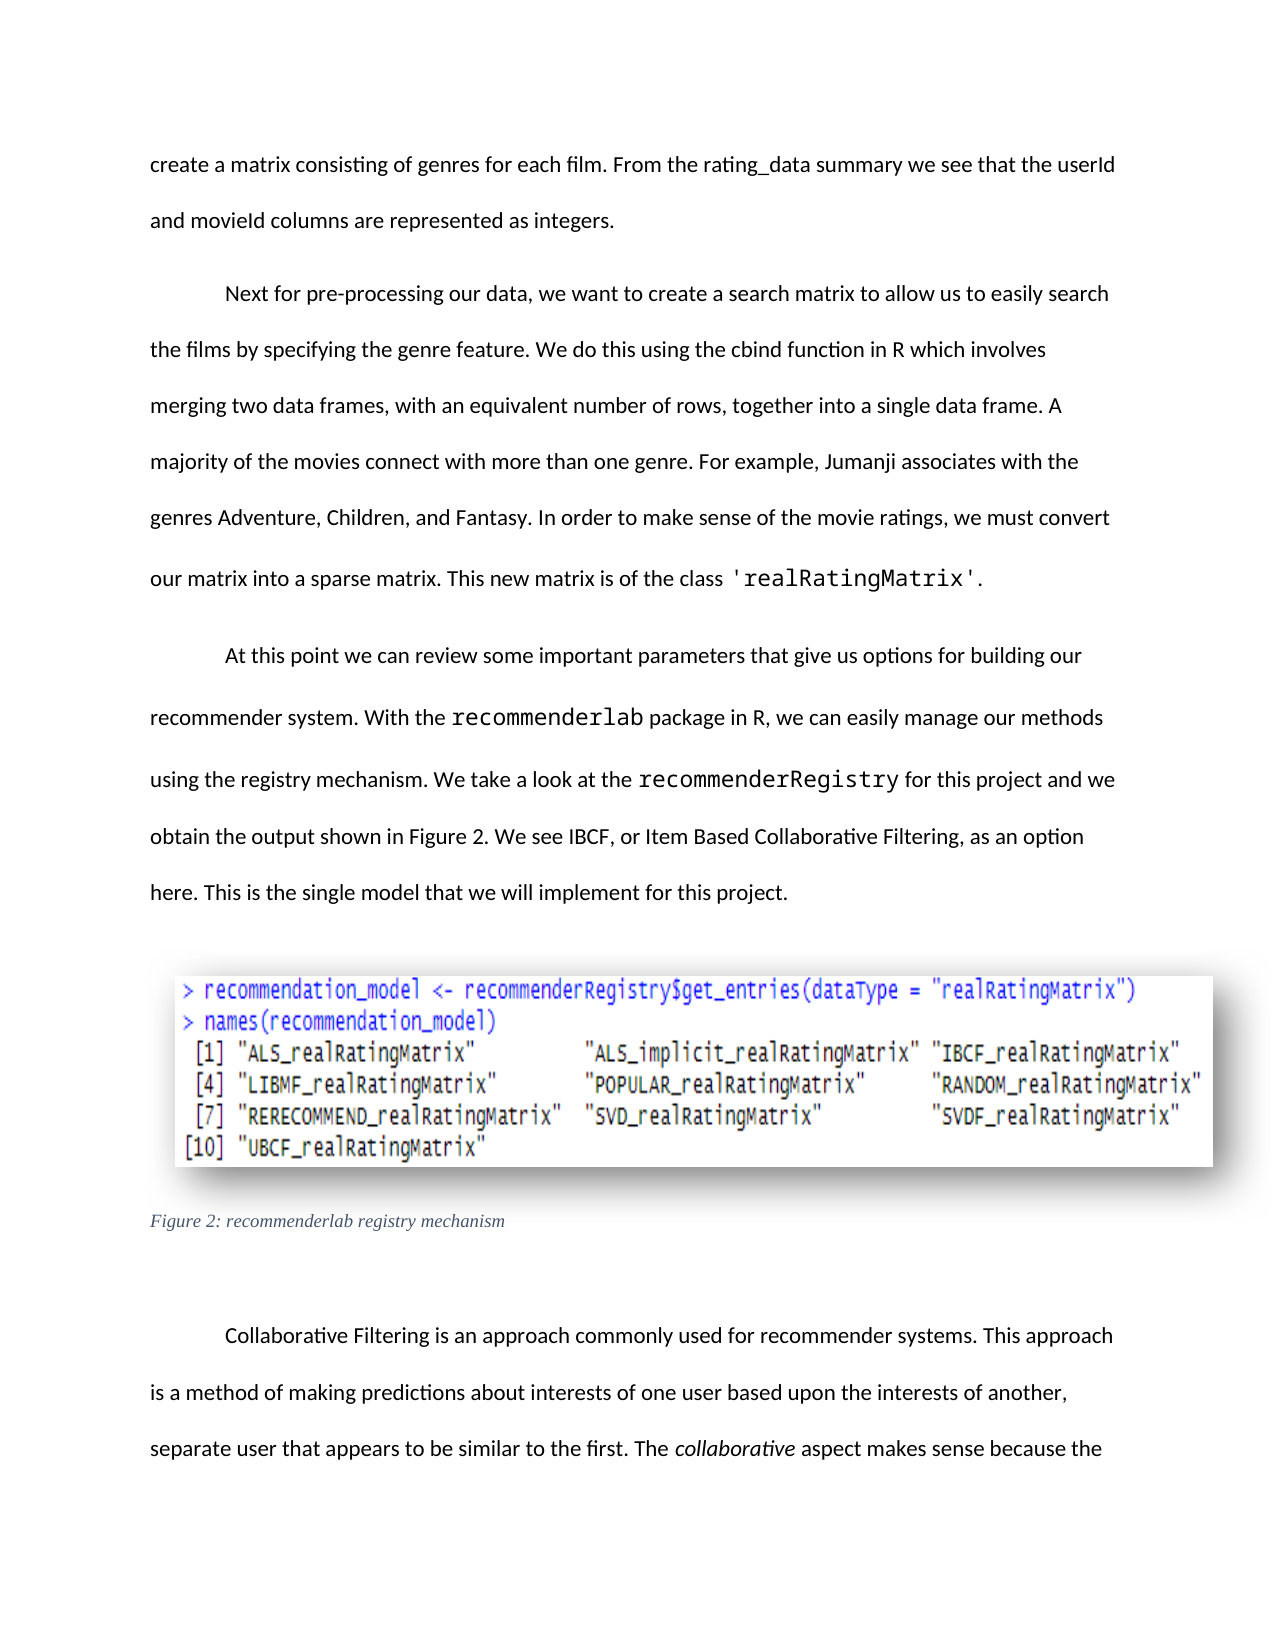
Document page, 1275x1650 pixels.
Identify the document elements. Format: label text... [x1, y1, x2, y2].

picture [175, 976, 1213, 1167]
text Figure 2: recommenderlab registry mechanism [150, 1210, 1125, 1231]
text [150, 150, 1125, 234]
text At this point we can review some important parameters that give us options for building our recommender system. With the recommenderlab package in R, we can easily manage our methods using the registry mechanism. We take a look at the recommenderRegistry for this project and we obtain the output shown in Figure 2. We see IBCF, or Item Based Collaborative Filtering, as an option here. This is the single model that we will implement for this project. [150, 641, 1125, 906]
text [150, 1322, 1125, 1462]
text Next for pre-processing our data, we want to create a search matrix to allow us to easily search the films by specifying the genre feature. We do this using the cbind function in R which involves merging two data frames, with an equivalent number of rows, together into a single data frame. A majority of the movies connect with more than one genre. For example, Jumanji associates with the genres Adventure, Children, and Fantasy. In order to make sense of the movie ratings, we must convert our matrix into a sparse matrix. This new matrix is of the class 'realRatingMatrix'. [150, 279, 1125, 593]
